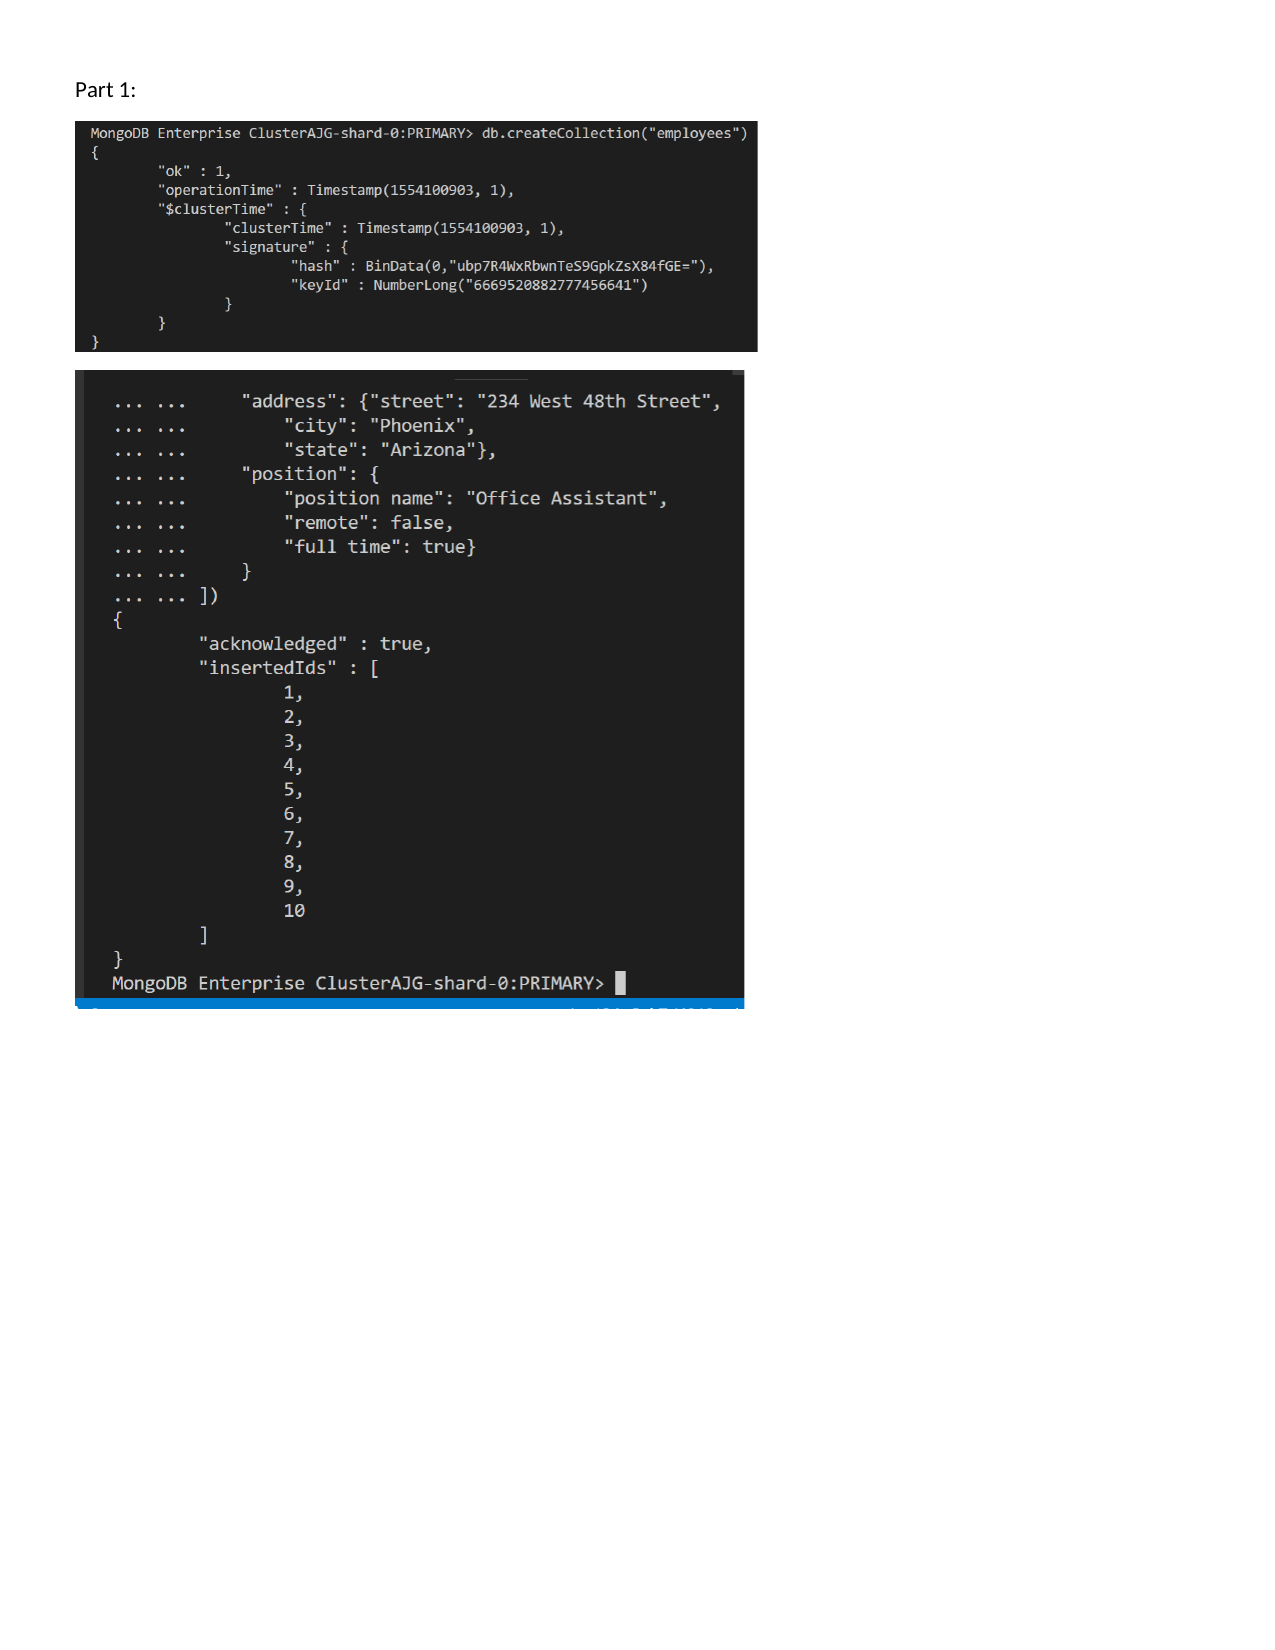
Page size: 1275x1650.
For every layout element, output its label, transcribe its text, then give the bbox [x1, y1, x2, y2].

picture [75, 121, 758, 352]
picture [75, 370, 745, 1009]
text Part 1: [75, 75, 1200, 103]
